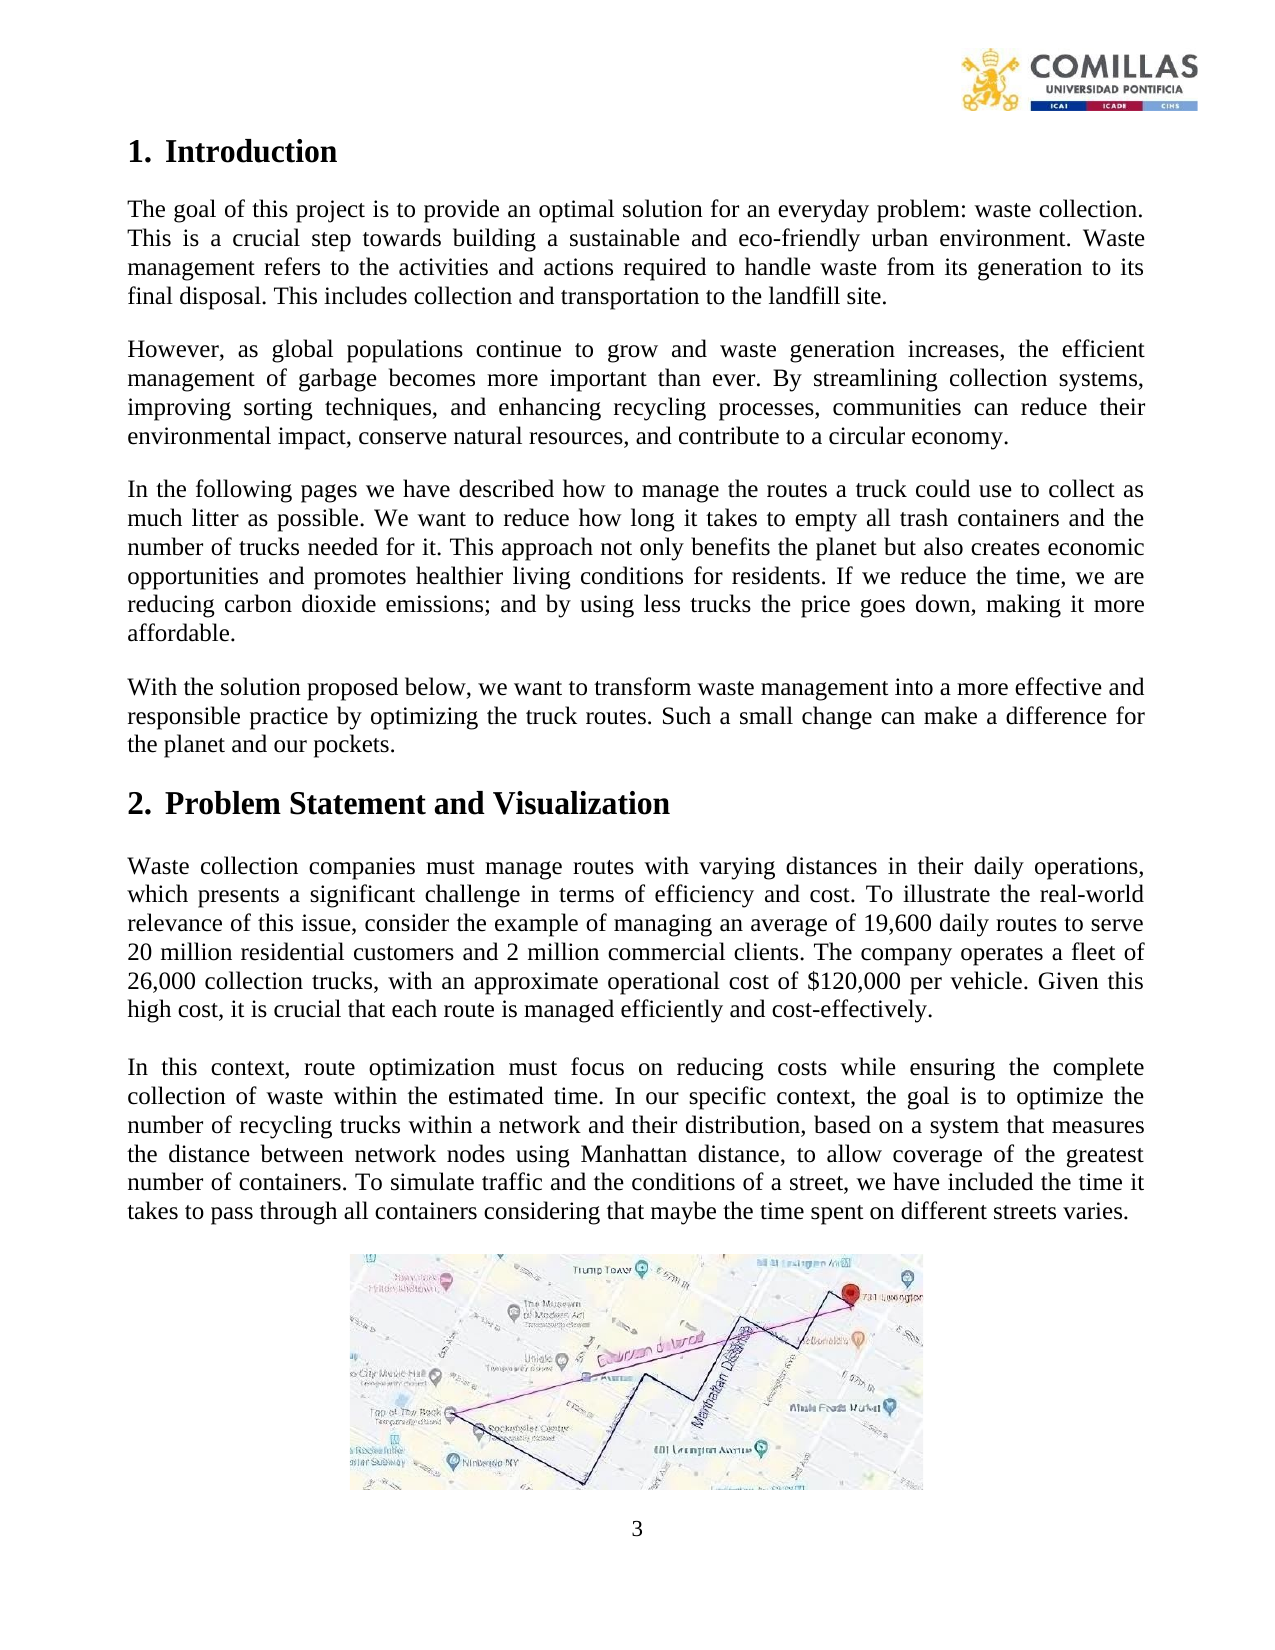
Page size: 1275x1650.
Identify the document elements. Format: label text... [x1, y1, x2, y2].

text In this context, route optimization must focus on reducing costs while ensuring the complete collection of waste within the estimated time. In our specific context, the goal is to optimize the number of recycling trucks within a network and their distribution, based on a system that measures the distance between network nodes using Manhattan distance, to allow coverage of the greatest number of containers. To simulate traffic and the conditions of a street, we have included the time it takes to pass through all containers considering that maybe the time spent on different streets varies. [127, 1052, 1146, 1225]
picture [961, 48, 1198, 111]
text With the solution proposed below, we want to transform waste management into a more effective and responsible practice by optimizing the truck routes. Such a small change can make a difference for the planet and our pockets. [127, 672, 1146, 758]
text Waste collection companies must manage routes with varying distances in their daily operations, which presents a significant challenge in terms of efficiency and cost. To illustrate the real-world relevance of this issue, consider the example of managing an average of 19,600 daily routes to serve 20 million residential customers and 2 million commercial clients. The company operates a fleet of 26,000 collection trucks, with an approximate operational cost of $120,000 per vehicle. Given this high cost, it is crucial that each route is managed efficiently and cost-effectively. [127, 851, 1146, 1023]
text In the following pages we have described how to manage the routes a truck could use to collect as much litter as possible. We want to reduce how long it takes to empty all trash containers and the number of trucks needed for it. This approach not only benefits the planet but also creates economic opportunities and promotes healthier living conditions for residents. If we reduce the time, we are reducing carbon dioxide emissions; and by using less trucks the price goes down, making it more affordable. [127, 474, 1146, 647]
text However, as global populations continue to grow and waste generation increases, the efficient management of garbage becomes more important than ever. By streamlining collection systems, improving sorting techniques, and enhancing recycling processes, communities can reduce their environmental impact, conserve natural resources, and contribute to a circular economy. [127, 334, 1146, 449]
subtitle Introduction [127, 131, 1146, 169]
subtitle Problem Statement and Visualization [127, 783, 1146, 822]
picture [349, 1254, 924, 1490]
text The goal of this project is to provide an optimal solution for an everyday problem: waste collection. This is a crucial step towards building a sustainable and eco-friendly urban environment. Waste management refers to the activities and actions required to handle waste from its generation to its final disposal. This includes collection and transportation to the landfill site. [127, 194, 1146, 309]
